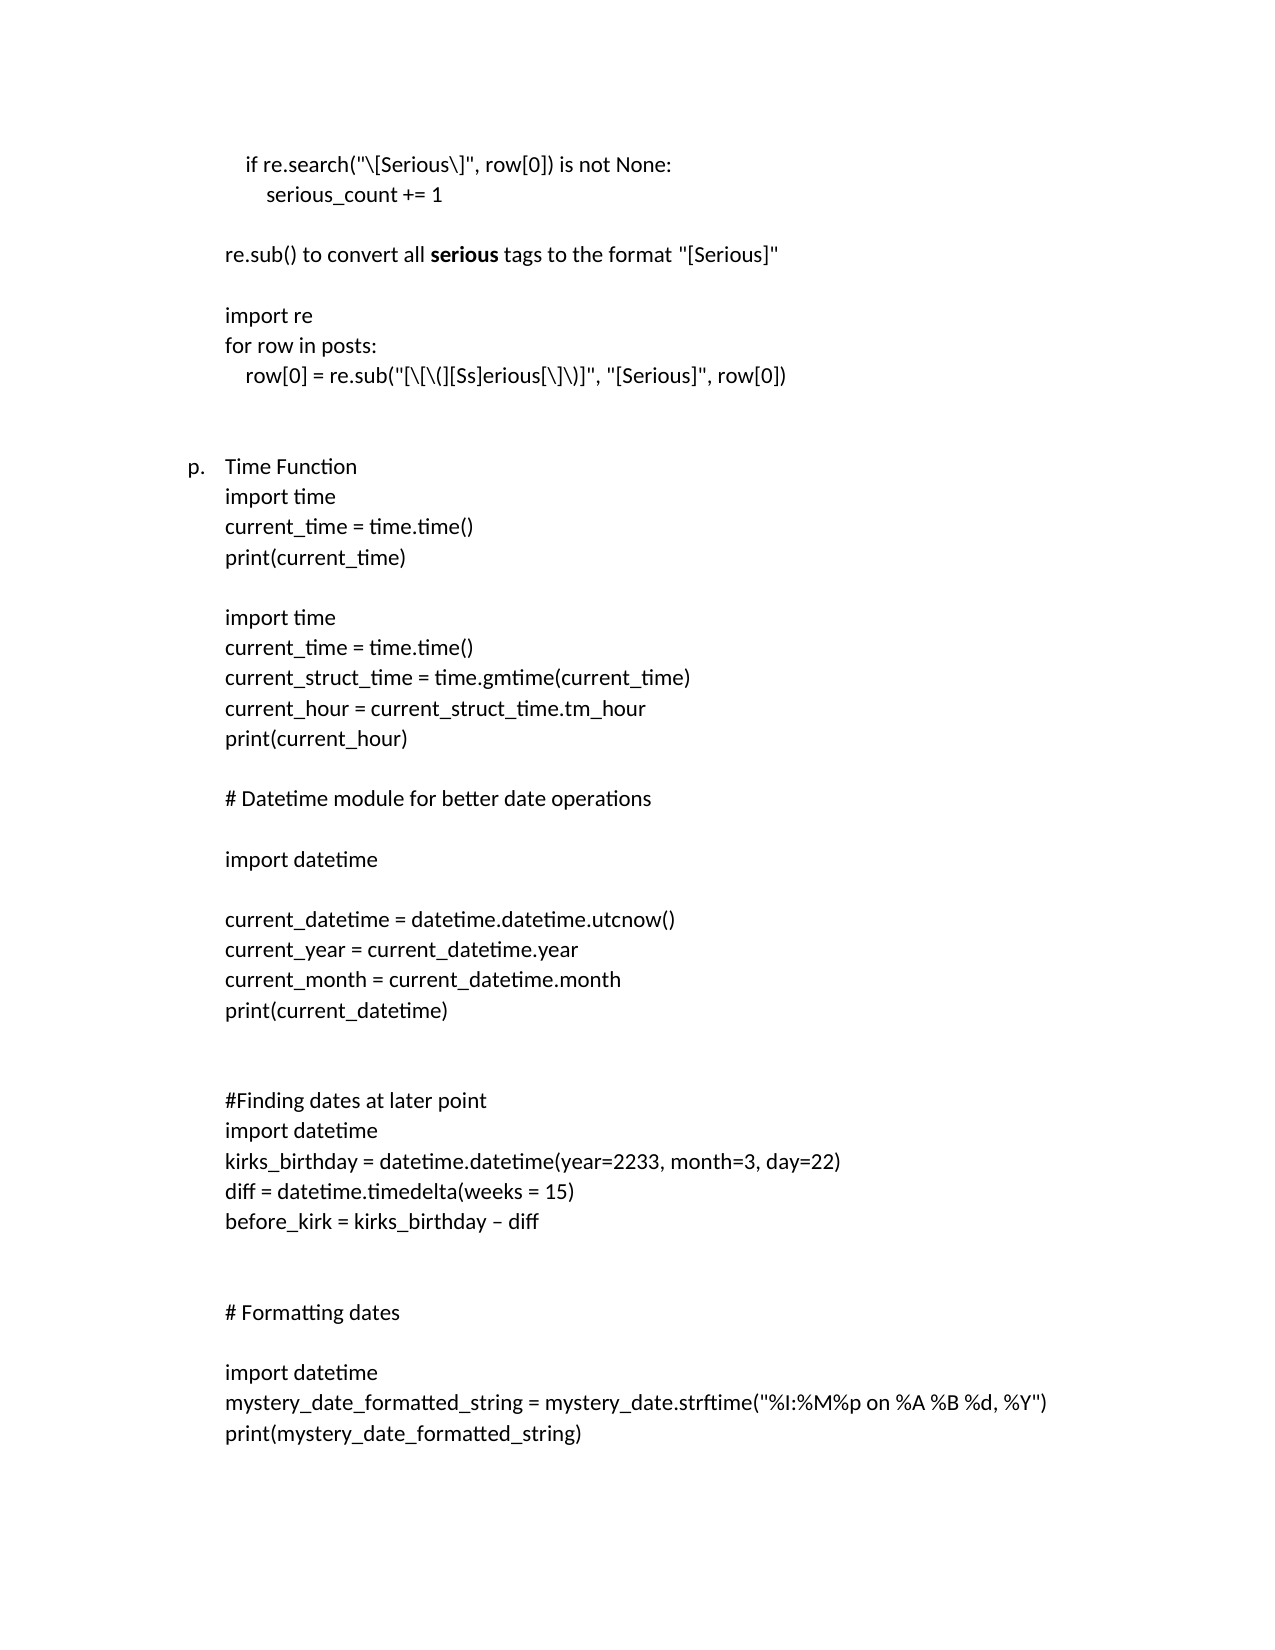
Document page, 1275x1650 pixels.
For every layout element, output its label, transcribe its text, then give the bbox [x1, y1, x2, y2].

list kirks_birthday = datetime.datetime(year=2233, month=3, day=22) [225, 1147, 1125, 1175]
list for row in posts: [225, 331, 1125, 359]
list import re [225, 301, 1125, 329]
list import time [225, 603, 1125, 631]
list print(current_hour) [225, 724, 1125, 752]
list row[0] = re.sub("[\[\(][Ss]erious[\]\)]", "[Serious]", row[0]) [225, 361, 1125, 389]
list before_kirk = kirks_birthday – diff [225, 1207, 1125, 1235]
list current_year = current_datetime.year [225, 935, 1125, 963]
list Time Function [187, 452, 1125, 480]
list current_hour = current_struct_time.tm_hour [225, 694, 1125, 722]
list re.sub() to convert all serious tags to the format "[Serious]" [225, 241, 1125, 269]
list diff = datetime.timedelta(weeks = 15) [225, 1177, 1125, 1205]
list import datetime [225, 1358, 1125, 1386]
list current_datetime = datetime.datetime.utcnow() [225, 905, 1125, 933]
list print(current_datetime) [225, 996, 1125, 1024]
list #Finding dates at later point [225, 1086, 1125, 1114]
list current_struct_time = time.gmtime(current_time) [225, 663, 1125, 692]
list import datetime [225, 845, 1125, 873]
list serious_count += 1 [225, 180, 1125, 208]
list current_time = time.time() [225, 633, 1125, 661]
list print(mystery_date_formatted_string) [225, 1419, 1125, 1447]
list current_month = current_datetime.month [225, 966, 1125, 994]
list current_time = time.time() [225, 512, 1125, 541]
list print(current_time) [225, 543, 1125, 571]
list import datetime [225, 1117, 1125, 1145]
list # Formatting dates [225, 1298, 1125, 1326]
list # Datetime module for better date operations [225, 784, 1125, 812]
list mystery_date_formatted_string = mystery_date.strftime("%I:%M%p on %A %B %d, %Y") [225, 1388, 1125, 1417]
list if re.search("\[Serious\]", row[0]) is not None: [225, 150, 1125, 178]
list import time [225, 482, 1125, 510]
